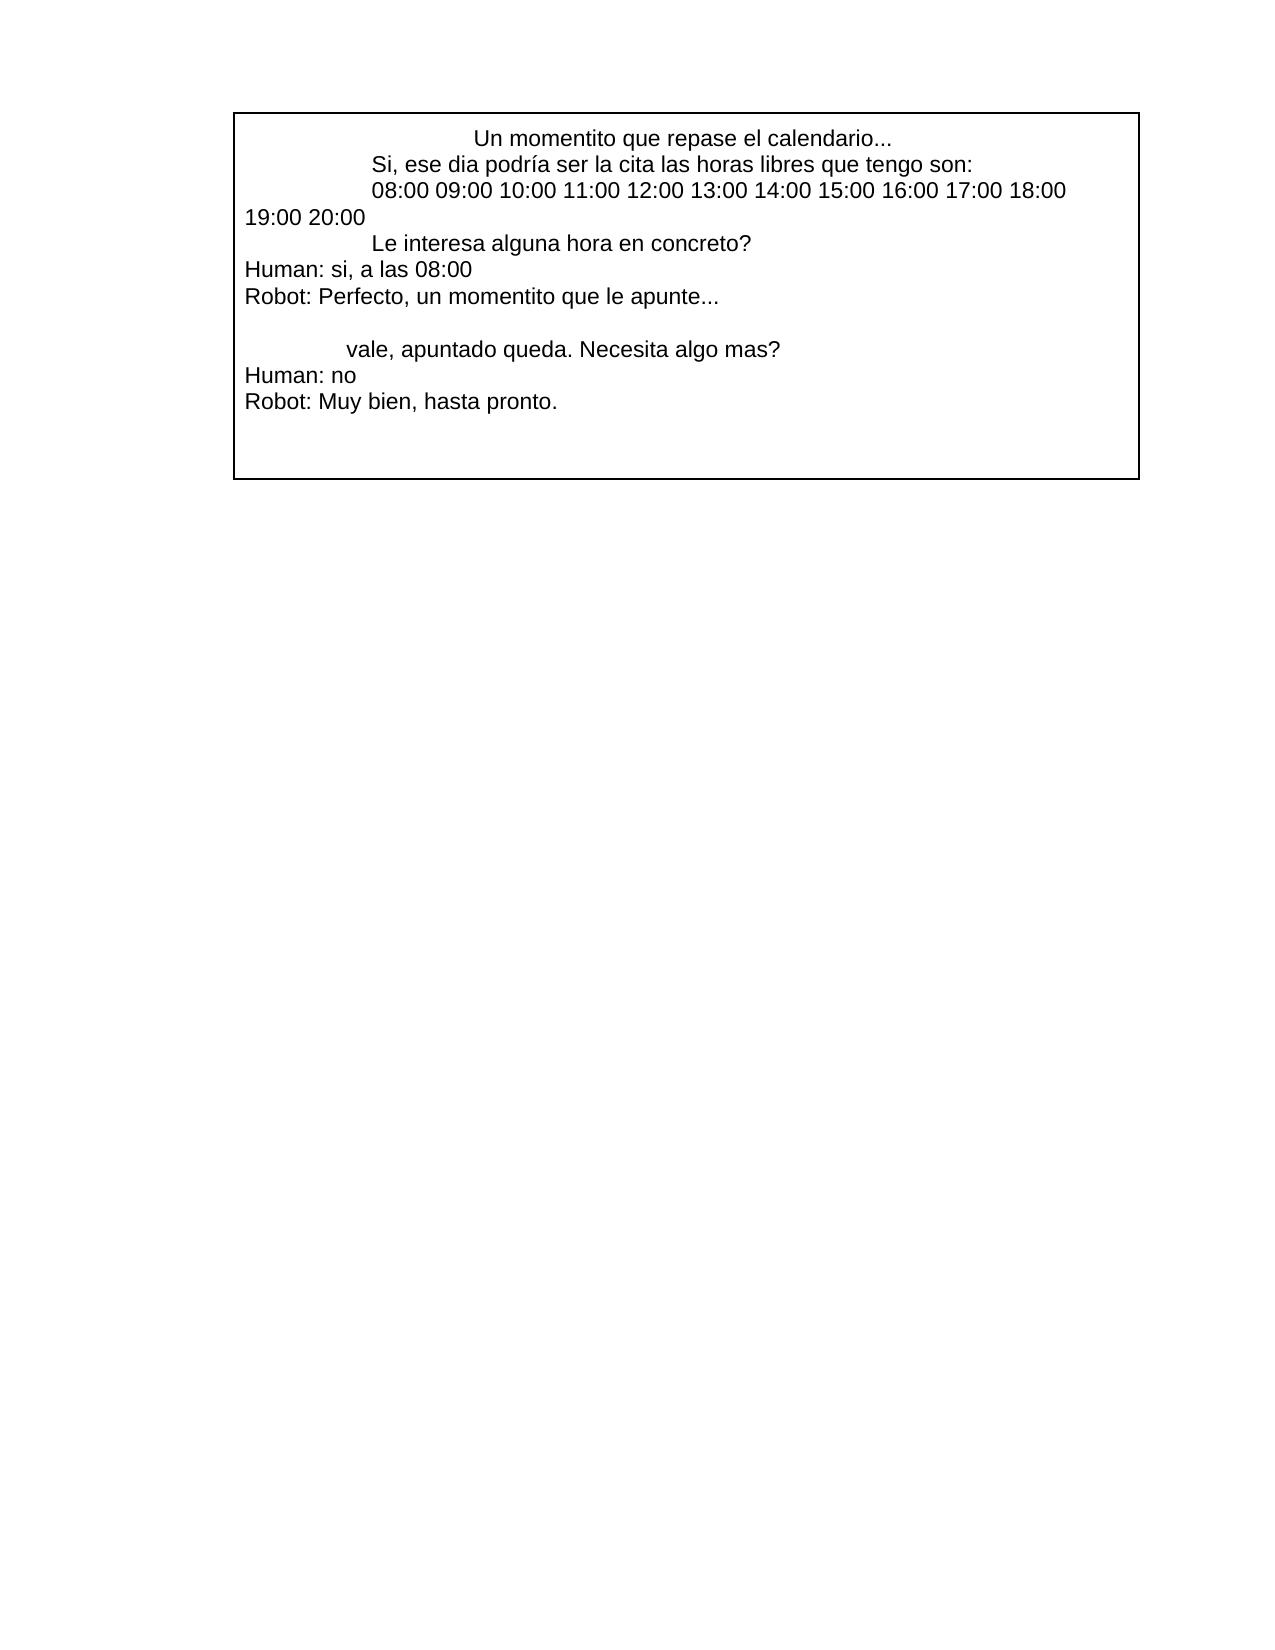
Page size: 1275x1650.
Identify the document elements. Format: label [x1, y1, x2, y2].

table_header [235, 114, 1138, 478]
